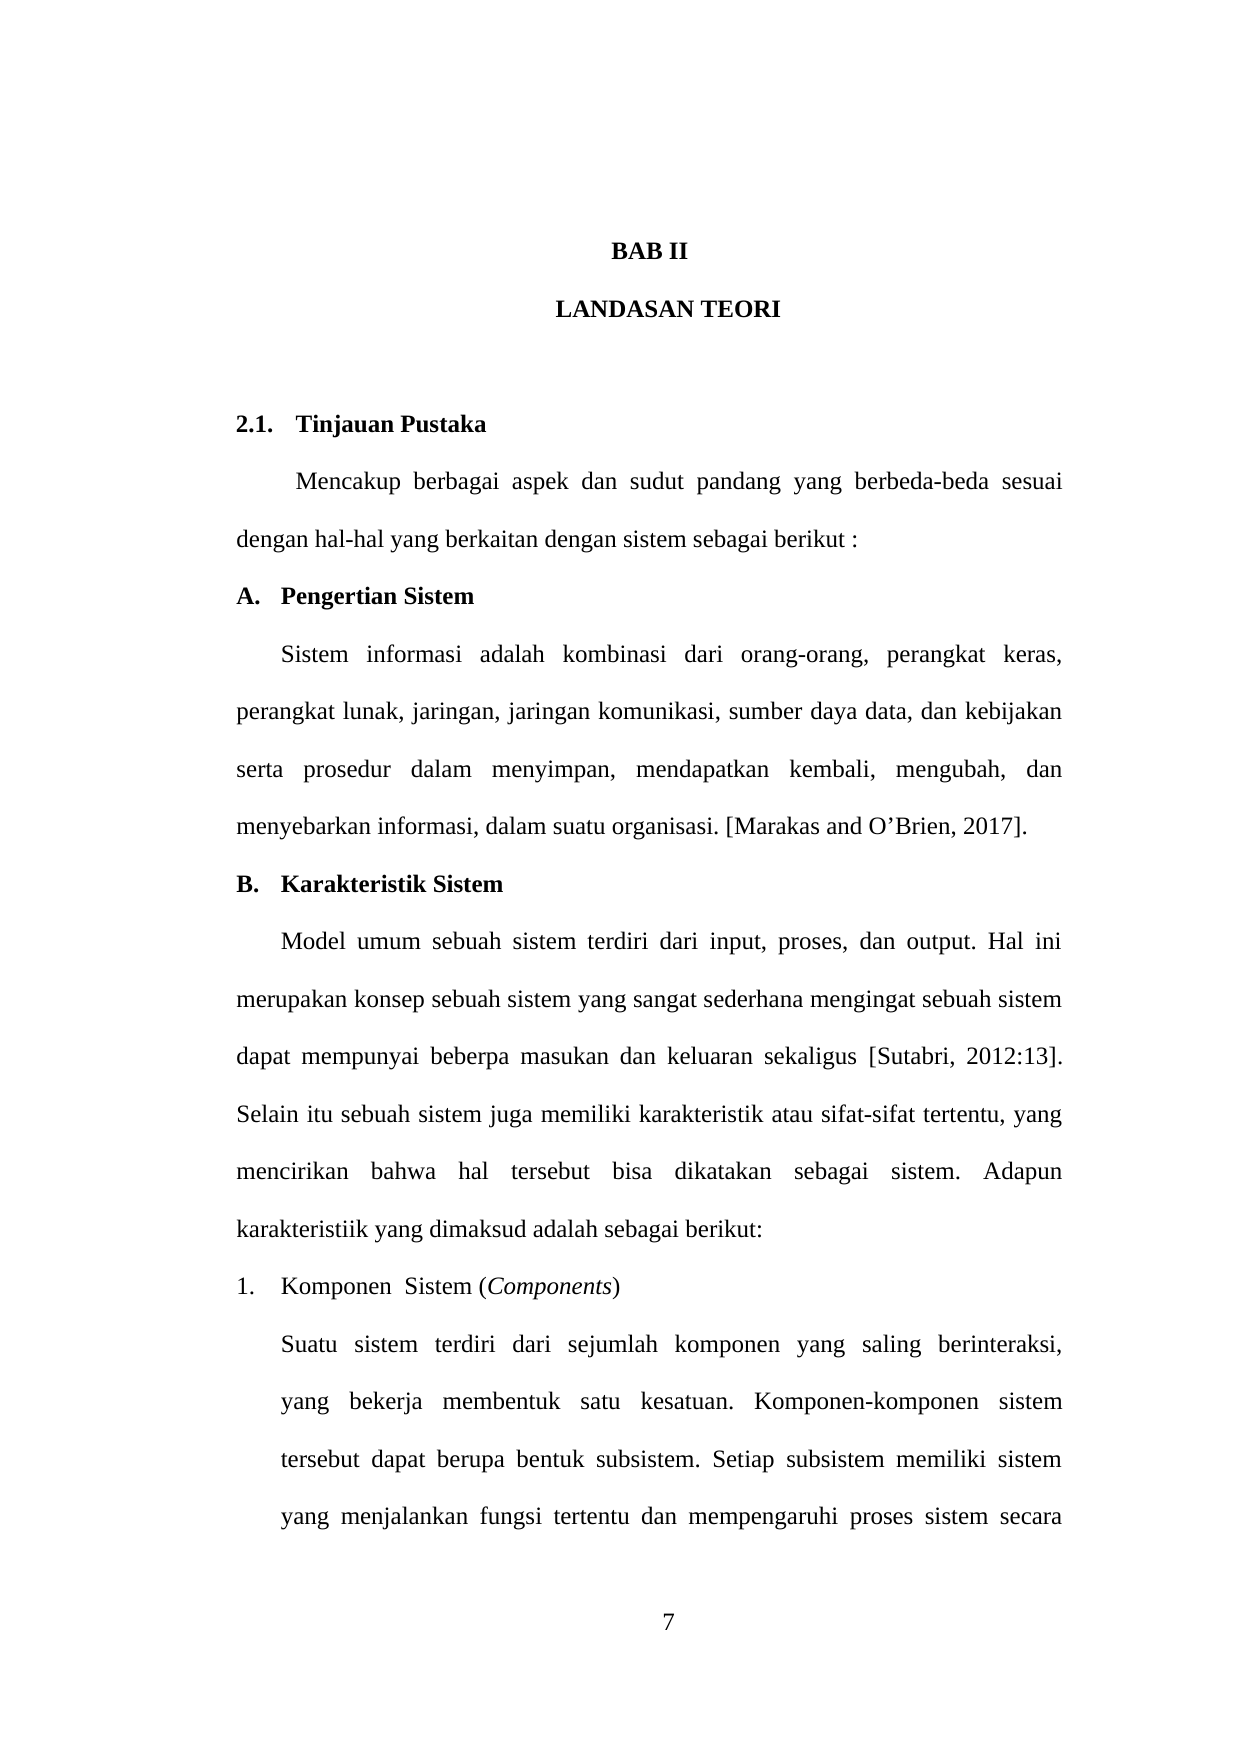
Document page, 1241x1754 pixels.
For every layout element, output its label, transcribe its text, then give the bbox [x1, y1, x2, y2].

list LANDASAN TEORI [273, 294, 1063, 322]
list Pengertian Sistem [236, 581, 1063, 610]
list Karakteristik Sistem [236, 869, 1063, 897]
list Tinjauan Pustaka [236, 409, 1063, 437]
text Sistem informasi adalah kombinasi dari orang-orang, perangkat keras, perangkat lunak, jaringan, jaringan komunikasi, sumber daya data, dan kebijakan serta prosedur dalam menyimpan, mendapatkan kembali, mengubah, dan menyebarkan informasi, dalam suatu organisasi. [Marakas and O’Brien, 2017]. [236, 639, 1063, 840]
text Model umum sebuah sistem terdiri dari input, proses, dan output. Hal ini merupakan konsep sebuah sistem yang sangat sederhana mengingat sebuah sistem dapat mempunyai beberpa masukan dan keluaran sekaligus [Sutabri, 2012:13]. Selain itu sebuah sistem juga memiliki karakteristik atau sifat-sifat tertentu, yang mencirikan bahwa hal tersebut bisa dikatakan sebagai sistem. Adapun karakteristiik yang dimaksud adalah sebagai berikut: [236, 926, 1063, 1242]
text BAB II [236, 236, 1063, 265]
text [236, 1329, 1063, 1530]
text Mencakup berbagai aspek dan sudut pandang yang berbeda-beda sesuai dengan hal-hal yang berkaitan dengan sistem sebagai berikut : [236, 466, 1063, 552]
list Komponen Sistem (Components) [236, 1271, 1063, 1300]
